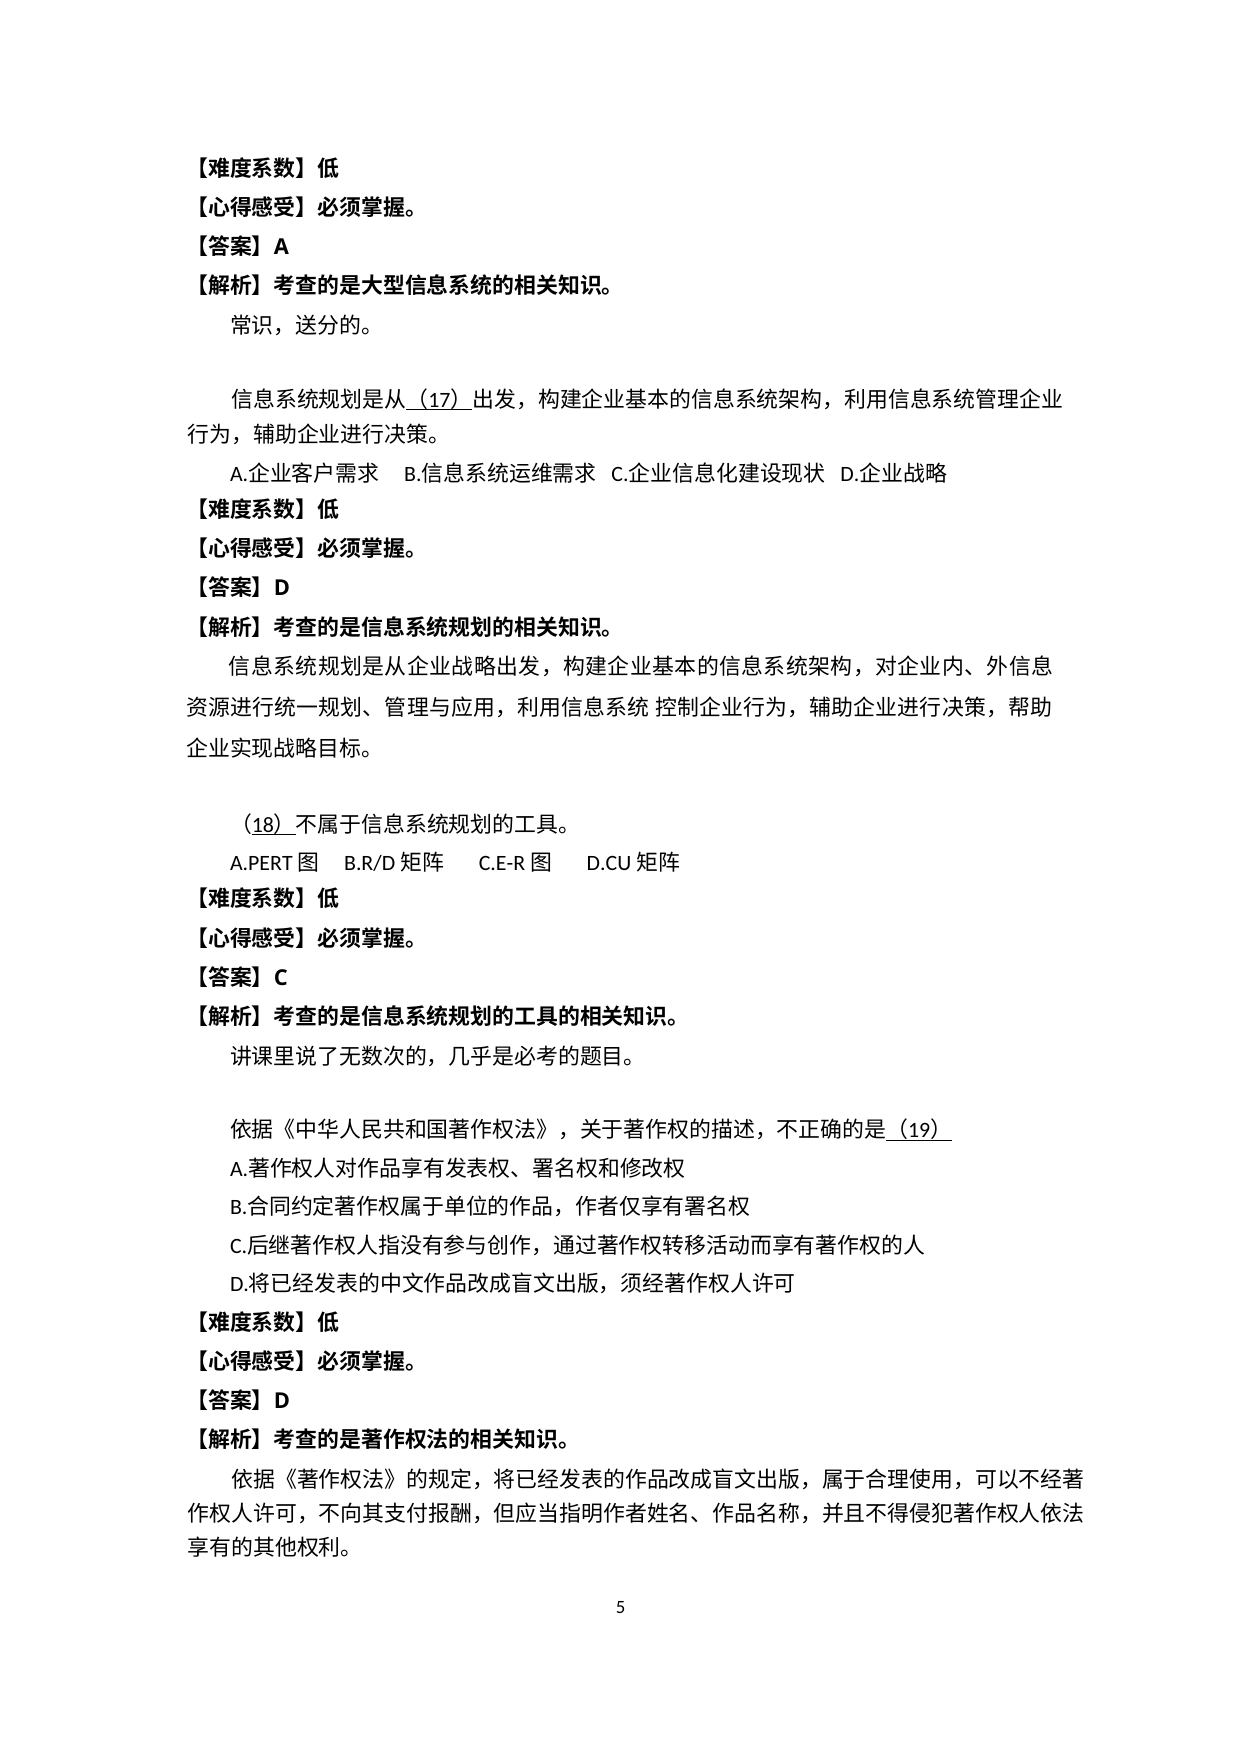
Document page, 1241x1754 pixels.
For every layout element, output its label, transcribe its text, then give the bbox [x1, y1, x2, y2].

text 【难度系数】低 [186, 881, 1102, 913]
text A.企业客户需求 B.信息系统运维需求 C.企业信息化建设现状 D.企业战略 [230, 456, 1098, 487]
text 【心得感受】必须掌握。 [186, 531, 1102, 563]
text 信息系统规划是从企业战略出发，构建企业基本的信息系统架构，对企业内、外信息资源进行统一规划、管理与应用，利用信息系统 控制企业行为，辅助企业进行决策，帮助企业实现战略目标。 [186, 649, 1055, 763]
text 【解析】考查的是大型信息系统的相关知识。 [186, 268, 1102, 300]
text 【难度系数】低 [186, 492, 1102, 523]
text （18）不属于信息系统规划的工具。 [230, 807, 1076, 838]
text 依据《中华人民共和国著作权法》，关于著作权的描述，不正确的是（19） [230, 1112, 1076, 1144]
text 【答案】D [186, 1383, 1102, 1415]
text 【答案】D [186, 570, 1102, 602]
text 【答案】C [186, 960, 1102, 992]
text A.PERT 图 B.R/D 矩阵 C.E-R 图 D.CU 矩阵 [230, 845, 1098, 877]
text 【难度系数】低 [186, 1304, 1102, 1336]
text 信息系统规划是从（17）出发，构建企业基本的信息系统架构，利用信息系统管理企业行为，辅助企业进行决策。 [187, 382, 1076, 449]
text 【解析】考查的是信息系统规划的工具的相关知识。 [186, 999, 1102, 1031]
text B.合同约定著作权属于单位的作品，作者仅享有署名权 [230, 1189, 1076, 1221]
text 讲课里说了无数次的，几乎是必考的题目。 [230, 1039, 1102, 1070]
text 依据《著作权法》的规定，将已经发表的作品改成盲文出版，属于合理使用，可以不经著作权人许可，不向其支付报酬，但应当指明作者姓名、作品名称，并且不得侵犯著作权人依法享有的其他权利。 [187, 1462, 1102, 1562]
text 【答案】A [186, 229, 1102, 261]
text 常识，送分的。 [230, 308, 1102, 339]
text C.后继著作权人指没有参与创作，通过著作权转移活动而享有著作权的人 [230, 1228, 1076, 1259]
text 【难度系数】低 [186, 151, 1102, 182]
text 【心得感受】必须掌握。 [186, 1344, 1102, 1376]
text 【心得感受】必须掌握。 [186, 190, 1102, 222]
text D.将已经发表的中文作品改成盲文出版，须经著作权人许可 [230, 1266, 1076, 1298]
text 【心得感受】必须掌握。 [186, 921, 1102, 952]
text A.著作权人对作品享有发表权、署名权和修改权 [230, 1151, 1076, 1182]
text 【解析】考查的是著作权法的相关知识。 [186, 1422, 1102, 1454]
text 【解析】考查的是信息系统规划的相关知识。 [186, 610, 1102, 641]
